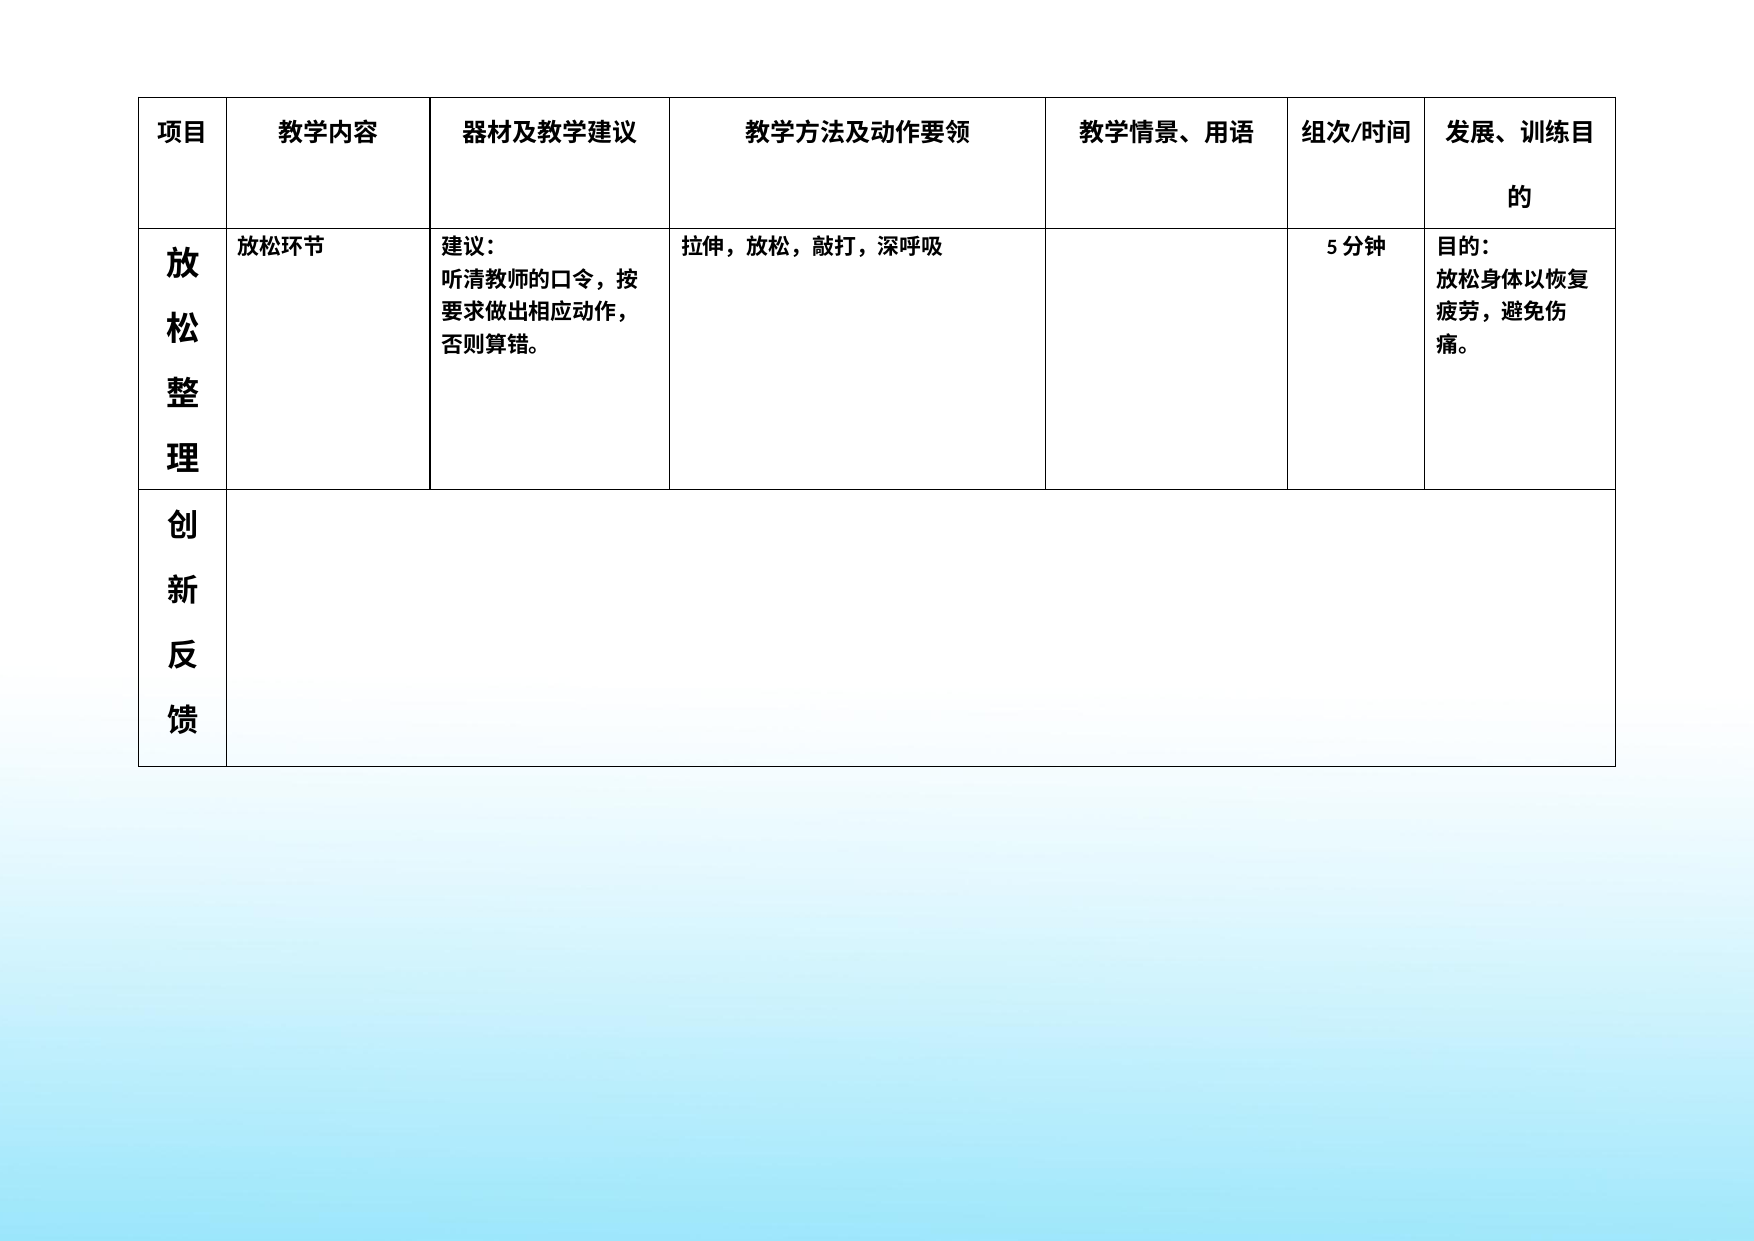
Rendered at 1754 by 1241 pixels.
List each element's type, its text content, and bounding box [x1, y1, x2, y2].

table_header 组次/时间 [1288, 98, 1424, 228]
table_header 教学情景、用语 [1046, 98, 1287, 228]
table_cell [1046, 229, 1287, 489]
table_header 教学内容 [227, 98, 429, 228]
table_cell 目的： 放松身体以恢复疲劳，避免伤痛。 [1425, 229, 1615, 489]
table_header 教学方法及动作要领 [670, 98, 1045, 228]
table_cell 放松环节 [227, 229, 429, 489]
table_header 发展、训练目的 [1425, 98, 1615, 228]
table_cell [227, 490, 1615, 766]
picture [0, 306, 1754, 1241]
table_cell 建议： 听清教师的口令，按要求做出相应动作，否则算错。 [431, 229, 669, 489]
table_cell 创 新 反 馈 [139, 490, 226, 766]
table_header 器材及教学建议 [431, 98, 669, 228]
table_header 项目 [139, 98, 226, 228]
table_cell 放 松整 理 [139, 229, 226, 489]
table_cell 5分钟 [1288, 229, 1424, 489]
table_cell 拉伸，放松，敲打，深呼吸 [670, 229, 1045, 489]
